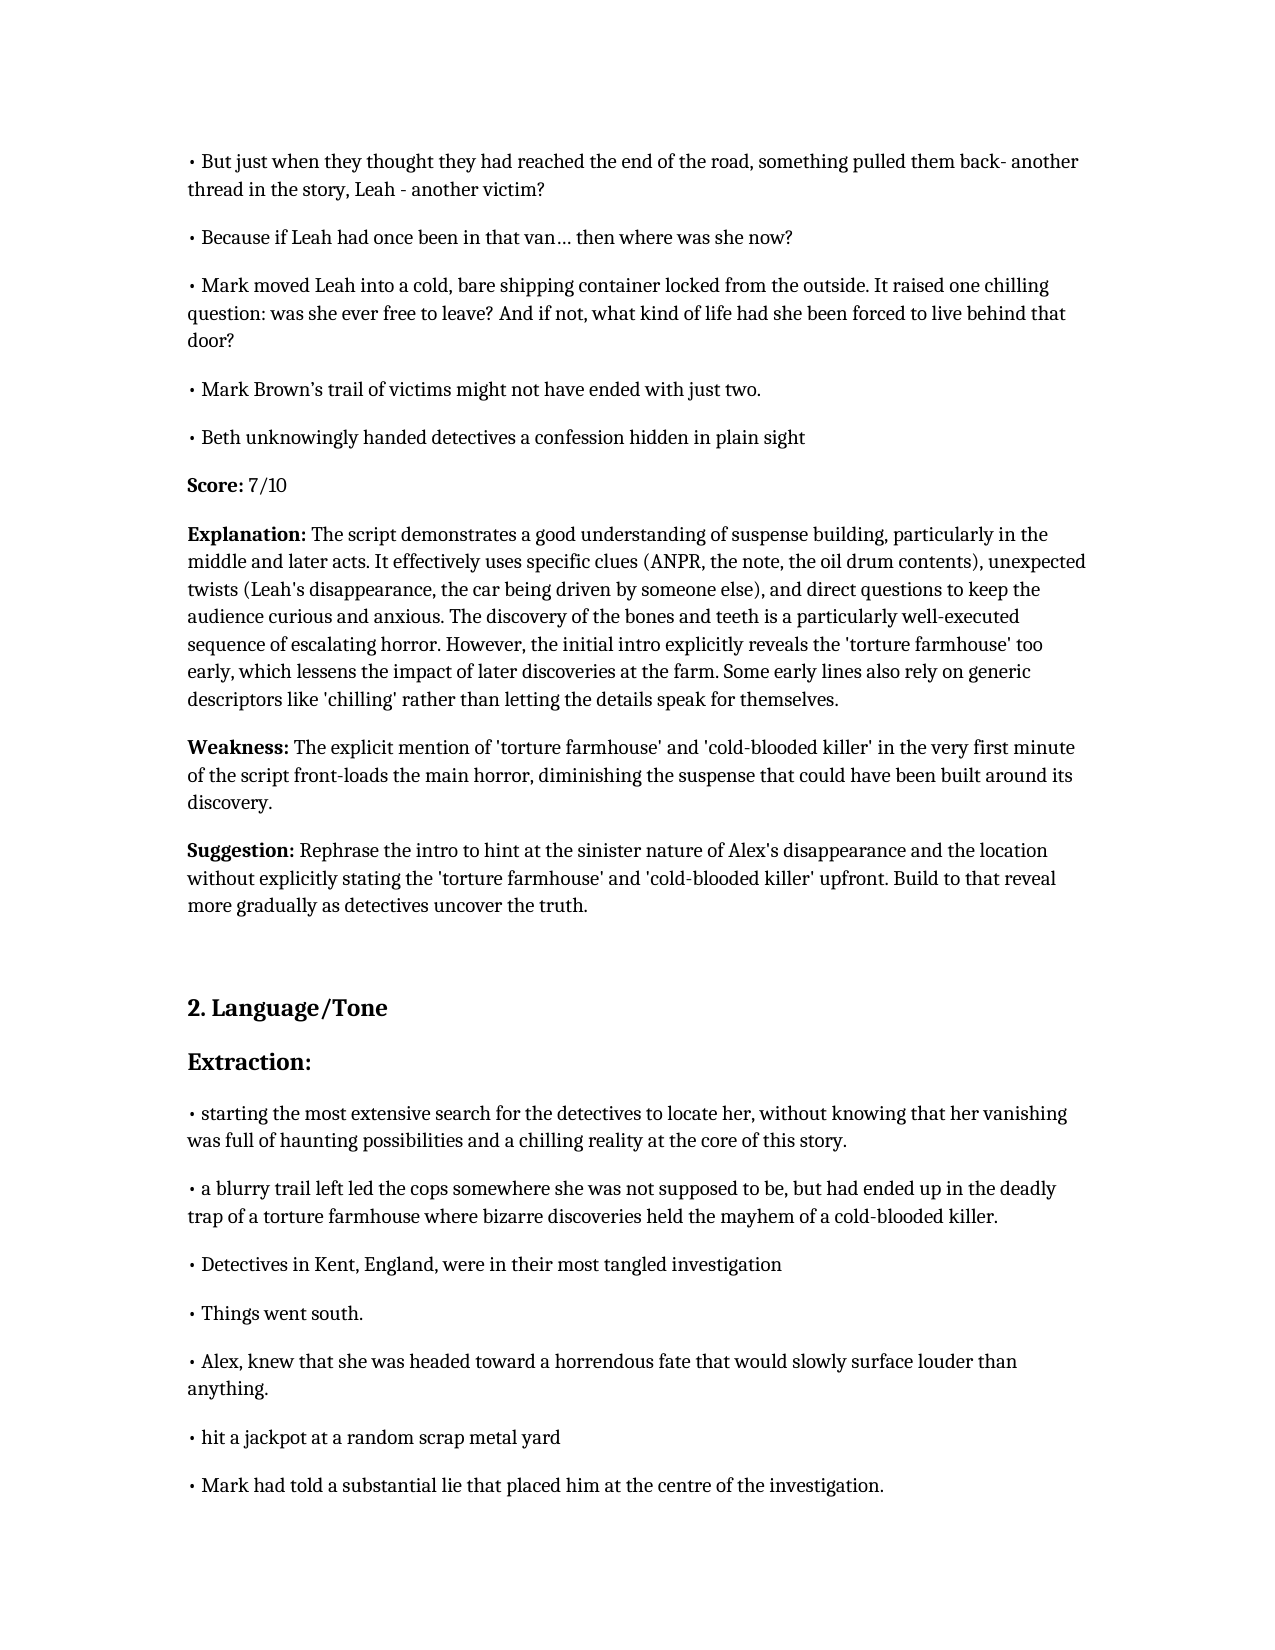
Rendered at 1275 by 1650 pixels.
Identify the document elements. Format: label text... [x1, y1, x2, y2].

text Score: 7/10 [187, 474, 1087, 498]
text • Beth unknowingly handed detectives a confession hidden in plain sight [187, 426, 1087, 450]
text • Because if Leah had once been in that van… then where was she now? [187, 226, 1087, 250]
text Extraction: [187, 1047, 1087, 1076]
text Explanation: The script demonstrates a good understanding of suspense building, particularly in the middle and later acts. It effectively uses specific clues (ANPR, the note, the oil drum contents), unexpected twists (Leah's disappearance, the car being driven by someone else), and direct questions to keep the audience curious and anxious. The discovery of the bones and teeth is a particularly well-executed sequence of escalating horror. However, the initial intro explicitly reveals the 'torture farmhouse' too early, which lessens the impact of later discoveries at the farm. Some early lines also rely on generic descriptors like 'chilling' rather than letting the details speak for themselves. [187, 522, 1087, 711]
text • hit a jackpot at a random scrap metal yard [187, 1425, 1087, 1449]
text Suggestion: Rephrase the intro to hint at the sinister nature of Alex's disappearance and the location without explicitly stating the 'torture farmhouse' and 'cold-blooded killer' upfront. Build to that reveal more gradually as detectives uncover the truth. [187, 839, 1087, 918]
text • But just when they thought they had reached the end of the road, something pulled them back- another thread in the story, Leah - another victim? [187, 150, 1087, 201]
text • Things went south. [187, 1301, 1087, 1325]
text • Mark Brown’s trail of victims might not have ended with just two. [187, 377, 1087, 401]
text • Mark moved Leah into a cold, bare shipping container locked from the outside. It raised one chilling question: was she ever free to leave? And if not, what kind of life had she been forced to live behind that door? [187, 274, 1087, 353]
text • a blurry trail left led the cops somewhere she was not supposed to be, but had ended up in the deadly trap of a torture farmhouse where bizarre discoveries held the mayhem of a cold-blooded killer. [187, 1177, 1087, 1228]
text • Alex, knew that she was headed toward a horrendous fate that would slowly surface louder than anything. [187, 1349, 1087, 1401]
text • starting the most extensive search for the detectives to locate her, without knowing that her vanishing was full of haunting possibilities and a chilling reality at the core of this story. [187, 1101, 1087, 1153]
text 2. Language/Tone [187, 993, 1087, 1022]
text • Mark had told a substantial lie that placed him at the centre of the investigation. [187, 1474, 1087, 1498]
text Weakness: The explicit mention of 'torture farmhouse' and 'cold-blooded killer' in the very first minute of the script front-loads the main horror, diminishing the suspense that could have been built around its discovery. [187, 736, 1087, 815]
text • Detectives in Kent, England, were in their most tangled investigation [187, 1253, 1087, 1277]
